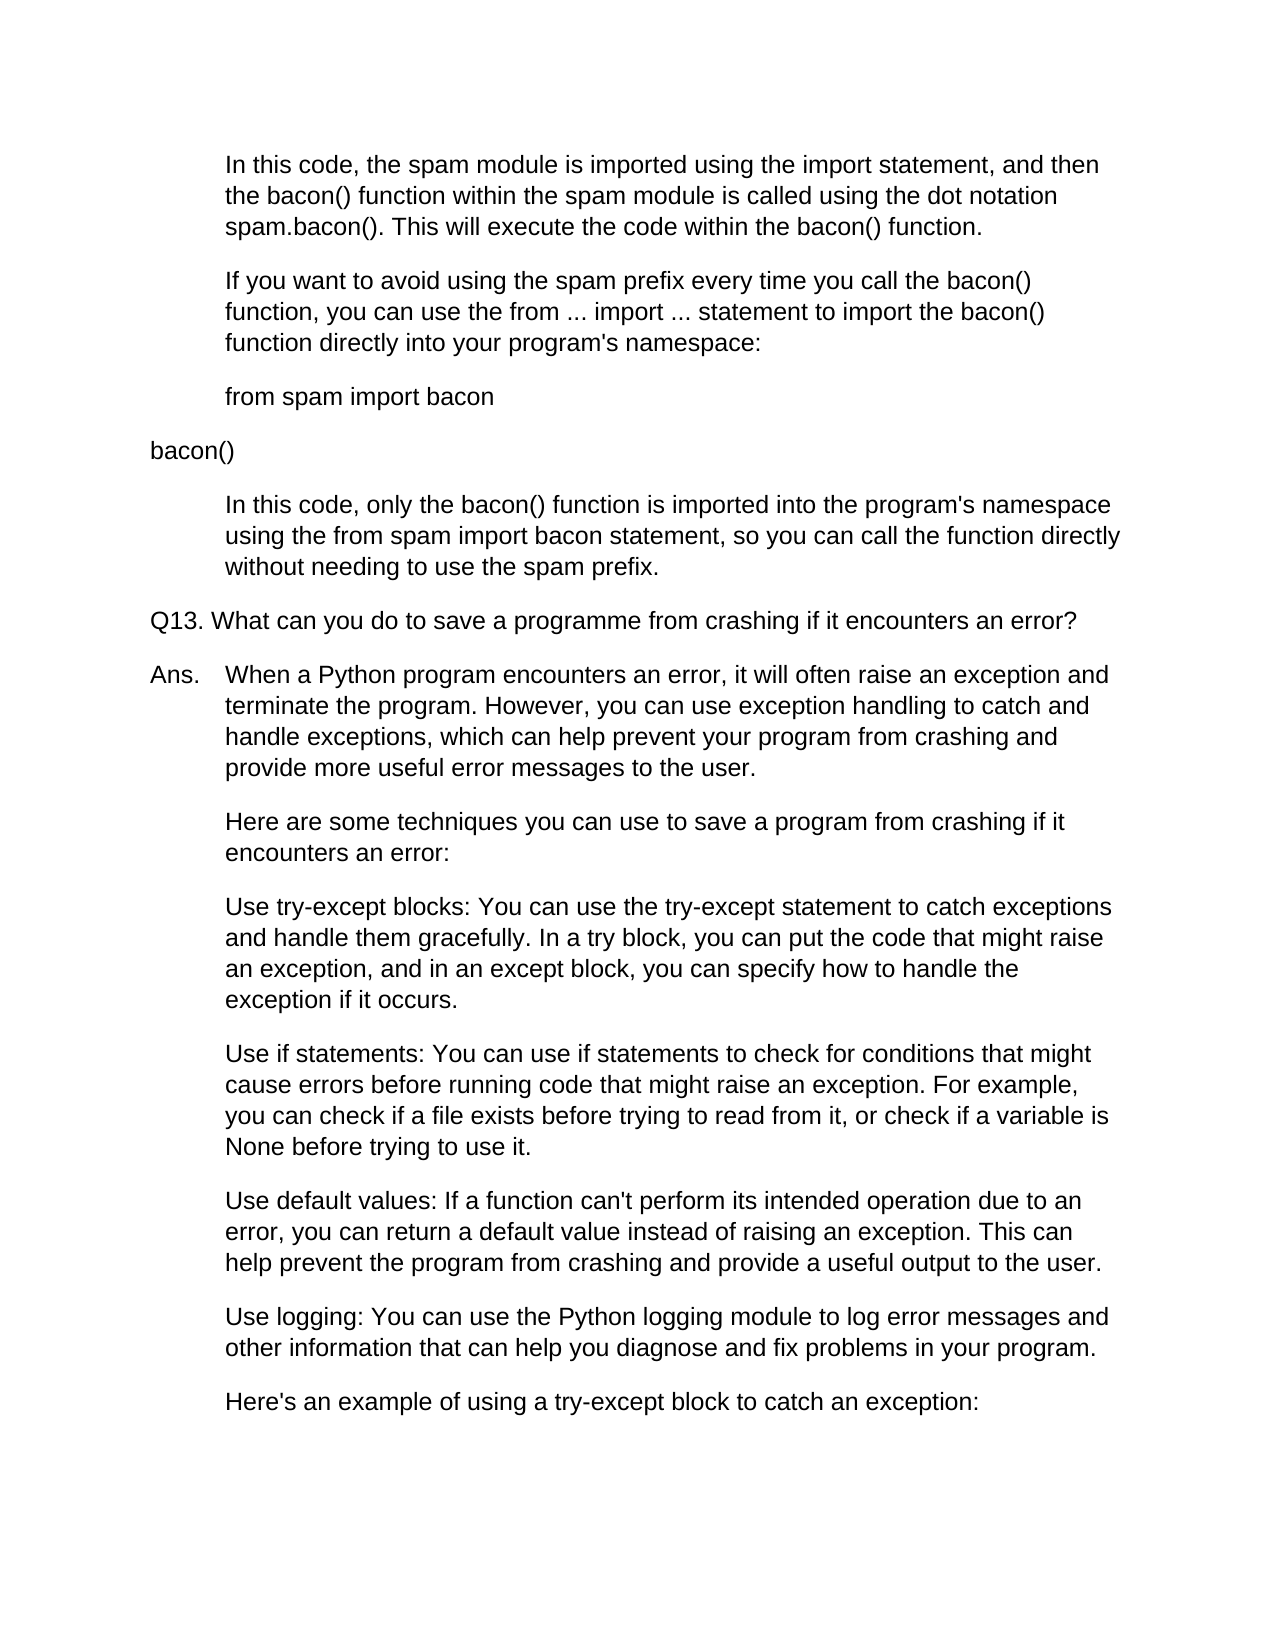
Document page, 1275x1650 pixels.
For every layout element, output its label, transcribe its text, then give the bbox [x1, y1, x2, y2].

text Q13. What can you do to save a programme from crashing if it encounters an error? [150, 606, 1125, 635]
text If you want to avoid using the spam prefix every time you call the bacon() function, you can use the from ... import ... statement to import the bacon() function directly into your program's namespace: [225, 266, 1125, 357]
text In this code, the spam module is imported using the import statement, and then the bacon() function within the spam module is called using the dot notation spam.bacon(). This will execute the code within the bacon() function. [225, 150, 1125, 241]
text Here's an example of using a try-except block to catch an exception: [225, 1387, 1125, 1416]
text Use if statements: You can use if statements to check for conditions that might cause errors before running code that might raise an exception. For example, you can check if a file exists before trying to read from it, or check if a variable is None before trying to use it. [225, 1039, 1125, 1161]
text Use logging: You can use the Python logging module to log error messages and other information that can help you diagnose and fix problems in your program. [225, 1302, 1125, 1362]
text Use try-except blocks: You can use the try-except statement to catch exceptions and handle them gracefully. In a try block, you can put the code that might raise an exception, and in an except block, you can specify how to handle the exception if it occurs. [225, 892, 1125, 1014]
text Use default values: If a function can't perform its intended operation due to an error, you can return a default value instead of raising an exception. This can help prevent the program from crashing and provide a useful output to the user. [225, 1186, 1125, 1277]
text bacon() [150, 436, 1125, 465]
text from spam import bacon [150, 382, 1125, 411]
text Ans. When a Python program encounters an error, it will often raise an exception and terminate the program. However, you can use exception handling to catch and handle exceptions, which can help prevent your program from crashing and provide more useful error messages to the user. [150, 660, 1125, 782]
text In this code, only the bacon() function is imported into the program's namespace using the from spam import bacon statement, so you can call the function directly without needing to use the spam prefix. [225, 490, 1125, 581]
text Here are some techniques you can use to save a program from crashing if it encounters an error: [225, 807, 1125, 867]
